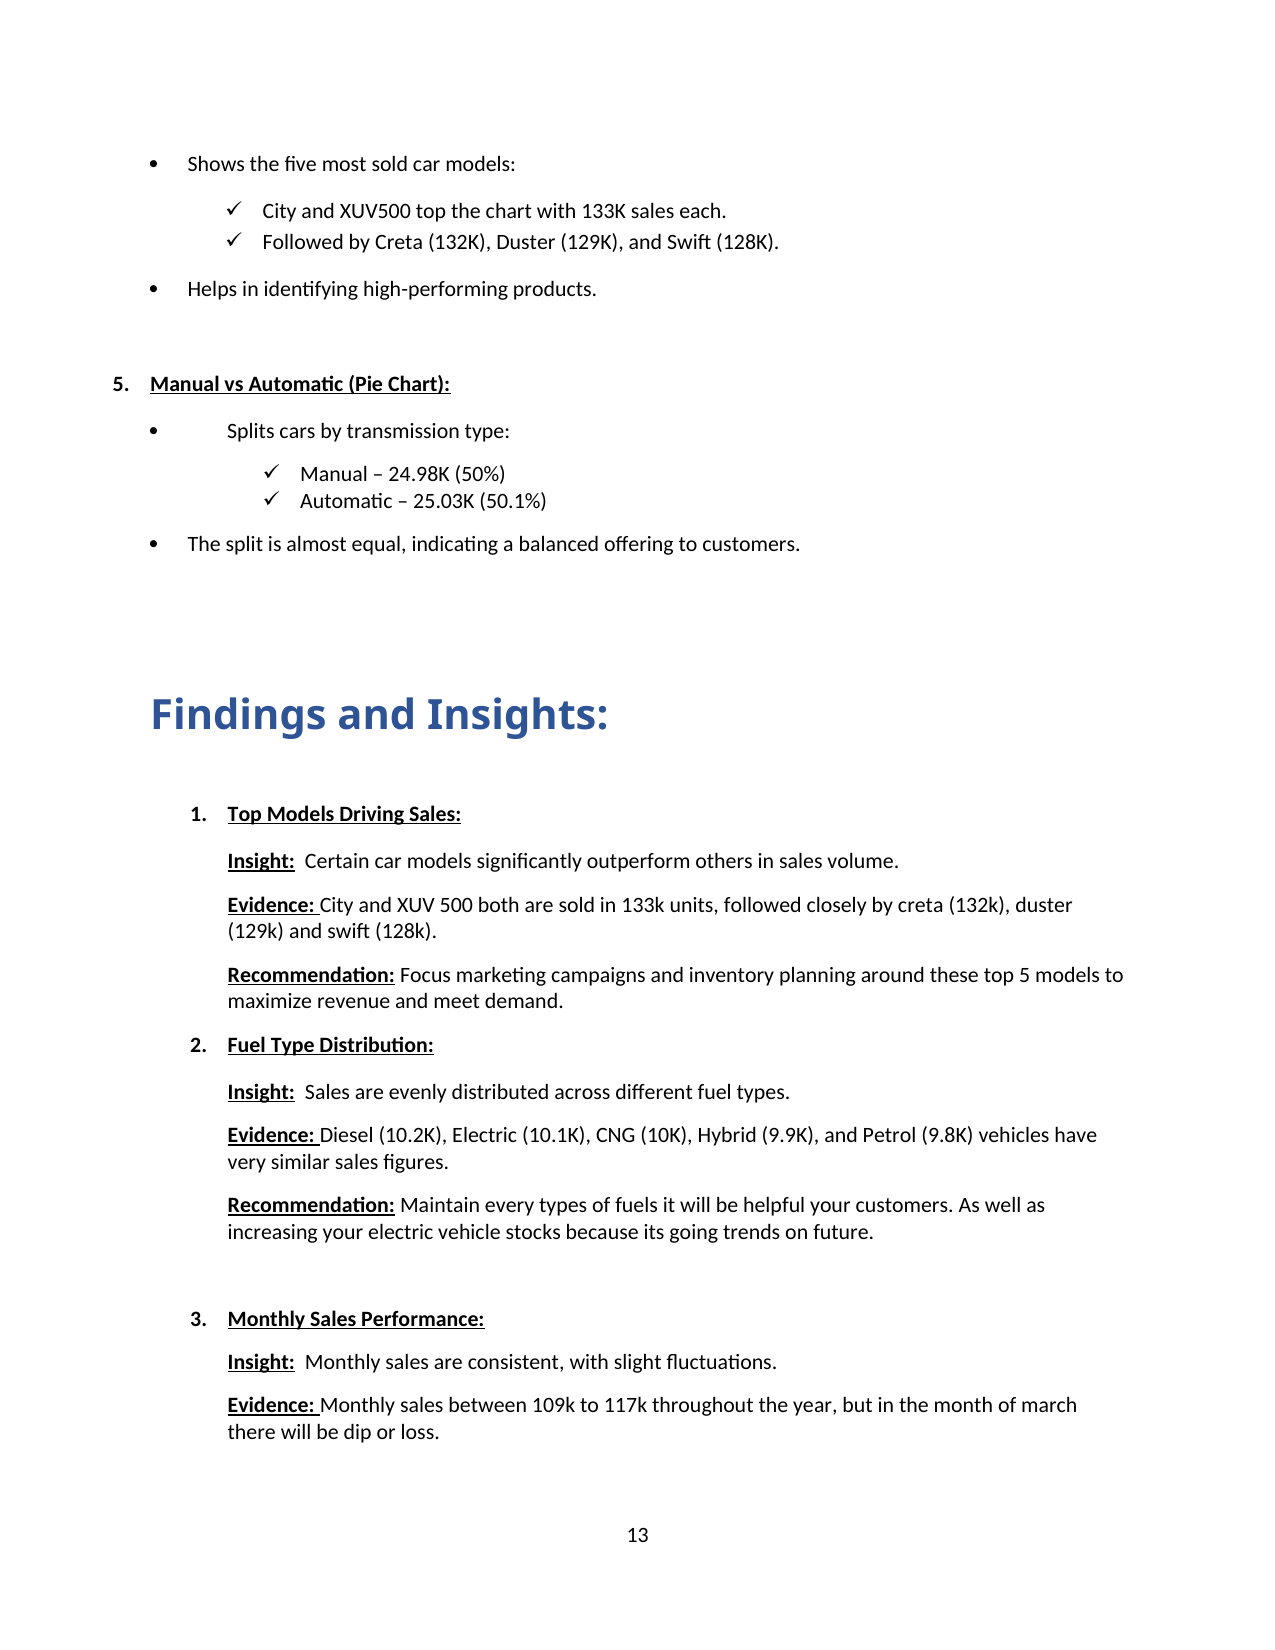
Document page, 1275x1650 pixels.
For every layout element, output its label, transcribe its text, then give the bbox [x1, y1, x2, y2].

text Recommendation: Maintain every types of fuels it will be helpful your customers. As well as increasing your electric vehicle stocks because its going trends on future. [227, 1191, 1125, 1245]
list The split is almost equal, indicating a balanced offering to customers. [150, 530, 1125, 557]
list Manual vs Automatic (Pie Chart): [112, 370, 1125, 396]
subtitle Findings and Insights: [150, 685, 1125, 742]
list Fuel Type Distribution: [190, 1031, 1125, 1057]
list Shows the five most sold car models: [150, 150, 1125, 177]
list Followed by Creta (132K), Duster (129K), and Swift (128K). [225, 228, 1125, 254]
list Manual – 24.98K (50%) [262, 460, 1125, 487]
text Insight: Monthly sales are consistent, with slight fluctuations. [227, 1348, 1125, 1375]
list Helps in identifying high-performing products. [150, 275, 1125, 302]
list City and XUV500 top the chart with 133K sales each. [225, 197, 1125, 224]
list Automatic – 25.03K (50.1%) [262, 487, 1125, 514]
text Evidence: City and XUV 500 both are sold in 133k units, followed closely by creta (132k), duster (129k) and swift (128k). [227, 891, 1125, 944]
text Evidence: Diesel (10.2K), Electric (10.1K), CNG (10K), Hybrid (9.9K), and Petrol (9.8K) vehicles have very similar sales figures. [227, 1121, 1125, 1175]
list Top Models Driving Sales: [190, 800, 1125, 827]
text Insight: Certain car models significantly outperform others in sales volume. [227, 847, 1125, 874]
list Monthly Sales Performance: [190, 1305, 1125, 1331]
text Evidence: Monthly sales between 109k to 117k throughout the year, but in the month of march there will be dip or loss. [227, 1391, 1125, 1445]
text Insight: Sales are evenly distributed across different fuel types. [227, 1078, 1125, 1105]
text Recommendation: Focus marketing campaigns and inventory planning around these top 5 models to maximize revenue and meet demand. [227, 961, 1125, 1014]
list Splits cars by transmission type: [150, 417, 1125, 444]
